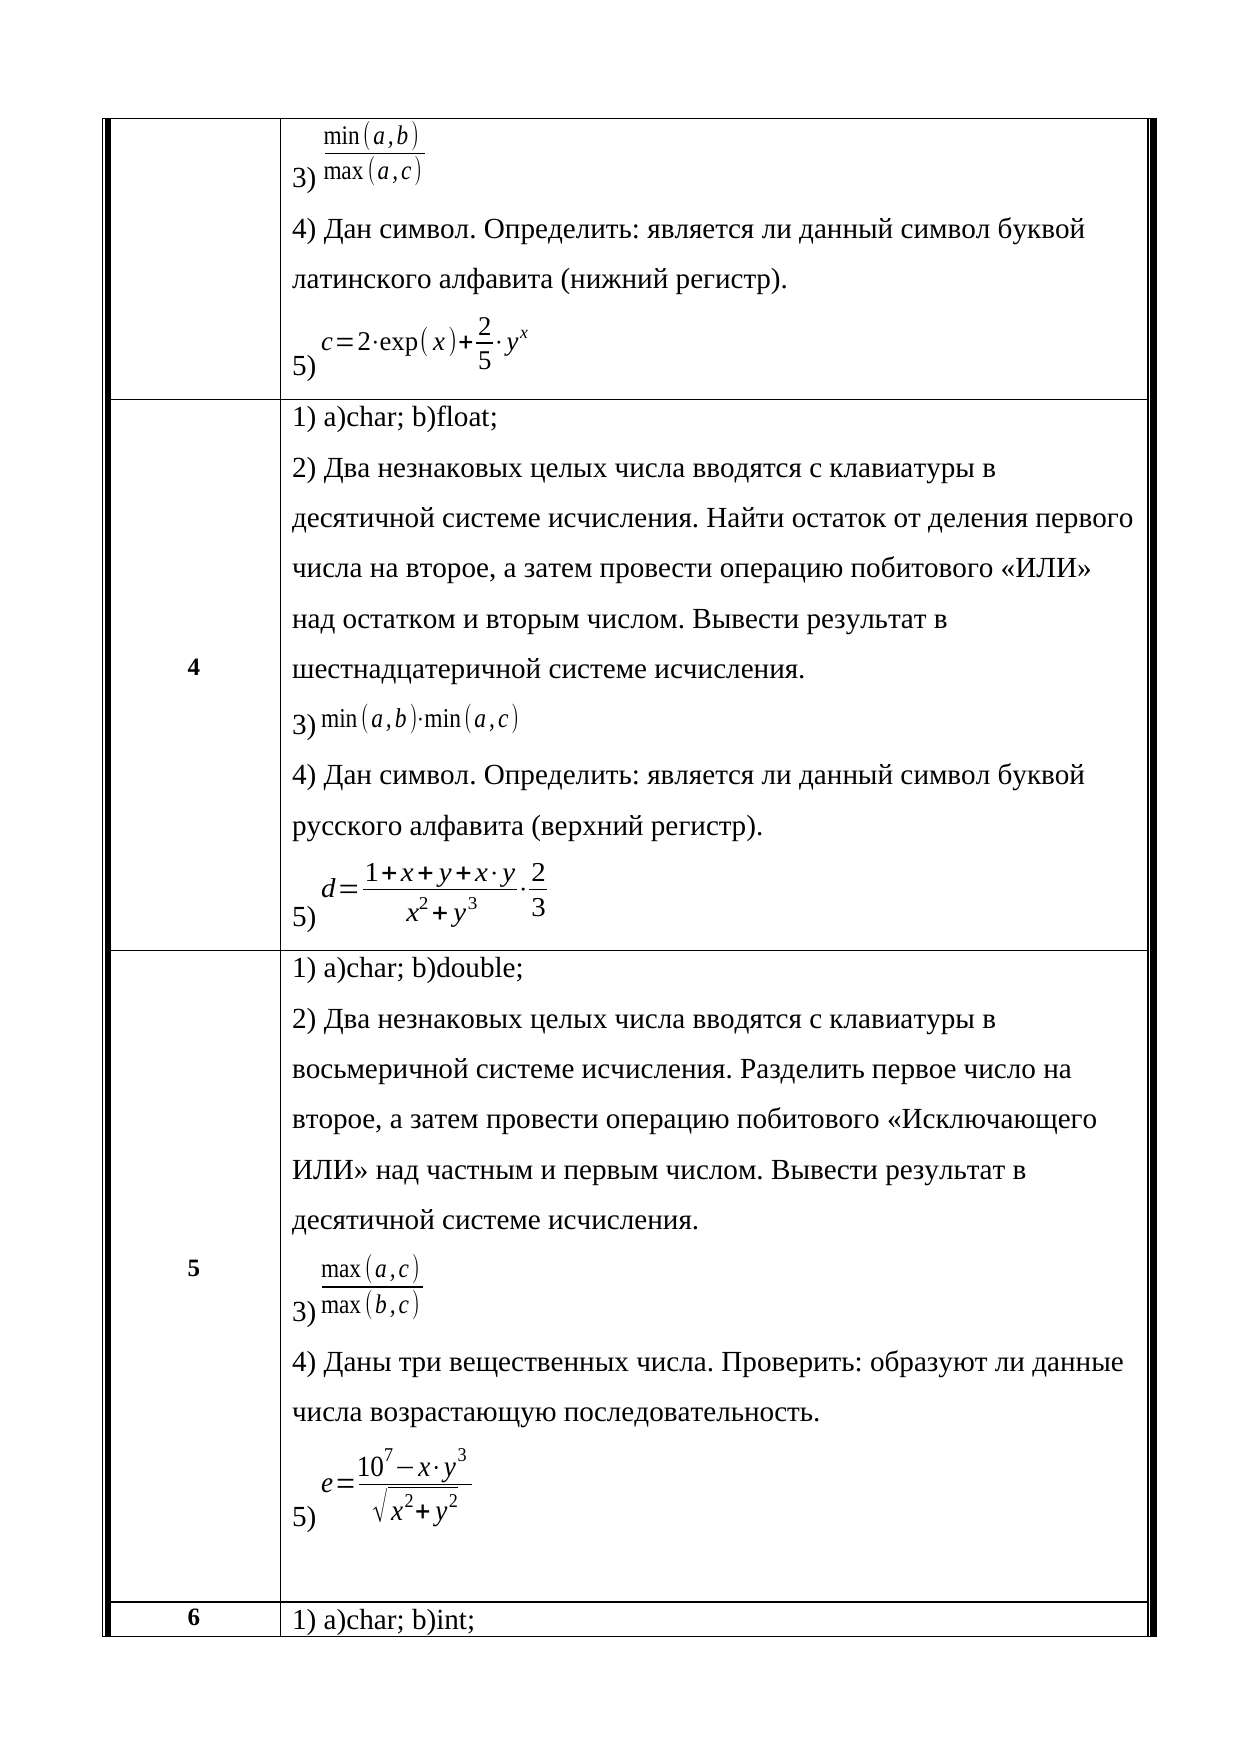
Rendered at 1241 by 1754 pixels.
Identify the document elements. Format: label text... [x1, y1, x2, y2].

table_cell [281, 119, 1147, 398]
table_cell 1) а)char; b)float; 2) Два незнаковых целых числа вводятся с клавиатуры в десятичной системе исчисления. Найти остаток от деления первого числа на второе, а затем провести операцию побитового «ИЛИ» над остатком и вторым числом. Вывести результат в шестнадцатеричной системе исчисления. 3) 4) Дан символ. Определить: является ли данный символ буквой русского алфавита (верхний регистр). 5) [281, 400, 1147, 949]
table_cell 1) а)char; b)double; 2) Два незнаковых целых числа вводятся с клавиатуры в восьмеричной системе исчисления. Разделить первое число на второе, а затем провести операцию побитового «Исключающего ИЛИ» над частным и первым числом. Вывести результат в десятичной системе исчисления. 3) 4) Даны три вещественных числа. Проверить: образуют ли данные числа возрастающую последовательность. 5) [281, 951, 1147, 1601]
table_cell 3 [111, 119, 280, 398]
table_cell 4 [111, 400, 280, 949]
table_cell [281, 1603, 1147, 1636]
table_cell 6 [111, 1603, 280, 1636]
table_cell 5 [111, 951, 280, 1601]
